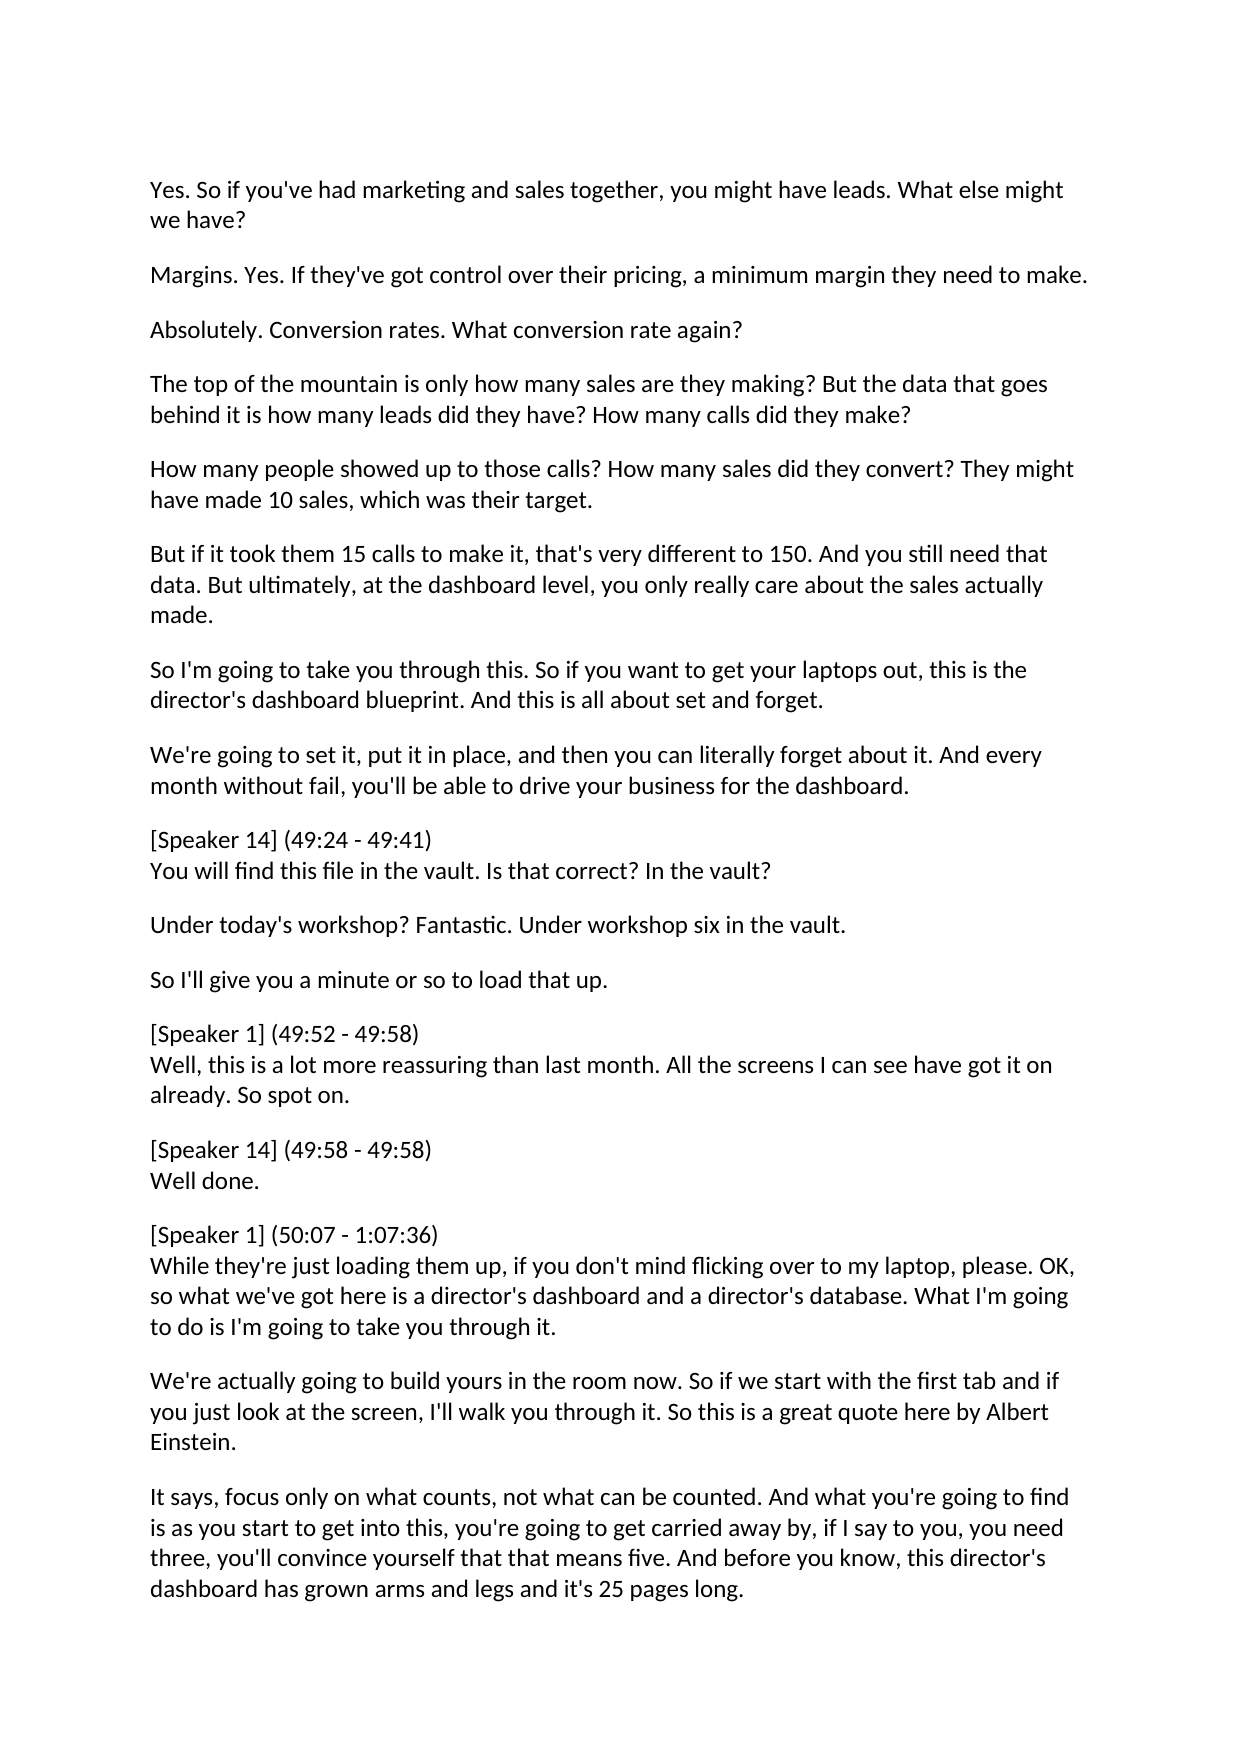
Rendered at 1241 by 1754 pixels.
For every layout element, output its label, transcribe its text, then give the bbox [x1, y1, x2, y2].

text Yes. So if you've had marketing and sales together, you might have leads. What else might we have? [150, 174, 1090, 235]
text [Speaker 1] (49:52 - 49:58) [150, 1019, 1090, 1049]
text But if it took them 15 calls to make it, that's very different to 150. And you still need that data. But ultimately, at the dashboard level, you only really care about the sales actually made. [150, 538, 1090, 630]
text Well done. [150, 1165, 1090, 1195]
text You will find this file in the vault. Is that correct? In the vault? [150, 855, 1090, 885]
text [Speaker 14] (49:58 - 49:58) [150, 1134, 1090, 1165]
text Absolutely. Conversion rates. What conversion rate again? [150, 314, 1090, 344]
text While they're just loading them up, if you don't mind flicking over to my laptop, please. OK, so what we've got here is a director's dashboard and a director's database. What I'm going to do is I'm going to take you through it. [150, 1250, 1090, 1341]
text So I'll give you a minute or so to load that up. [150, 964, 1090, 994]
text We're actually going to build yours in the room now. So if we start with the first tab and if you just look at the screen, I'll walk you through it. So this is a great quote here by Albert Einstein. [150, 1366, 1090, 1457]
text Under today's workshop? Fantastic. Under workshop six in the vault. [150, 909, 1090, 940]
text The top of the mountain is only how many sales are they making? But the data that goes behind it is how many leads did they have? How many calls did they make? [150, 368, 1090, 429]
text [Speaker 14] (49:24 - 49:41) [150, 824, 1090, 855]
text Well, this is a lot more reassuring than last month. All the screens I can see have got it on already. So spot on. [150, 1049, 1090, 1110]
text How many people showed up to those calls? How many sales did they convert? They might have made 10 sales, which was their target. [150, 453, 1090, 514]
text We're going to set it, put it in place, and then you can literally forget about it. And every month without fail, you'll be able to drive your business for the dashboard. [150, 739, 1090, 800]
text [Speaker 1] (50:07 - 1:07:36) [150, 1219, 1090, 1250]
text It says, focus only on what counts, not what can be counted. And what you're going to find is as you start to get into this, you're going to get carried away by, if I say to you, you need three, you'll convince yourself that that means five. And before you know, this director's dashboard has grown arms and legs and it's 25 pages long. [150, 1481, 1090, 1603]
text So I'm going to take you through this. So if you want to get your laptops out, this is the director's dashboard blueprint. And this is all about set and forget. [150, 654, 1090, 715]
text Margins. Yes. If they've got control over their pricing, a minimum margin they need to make. [150, 259, 1090, 290]
